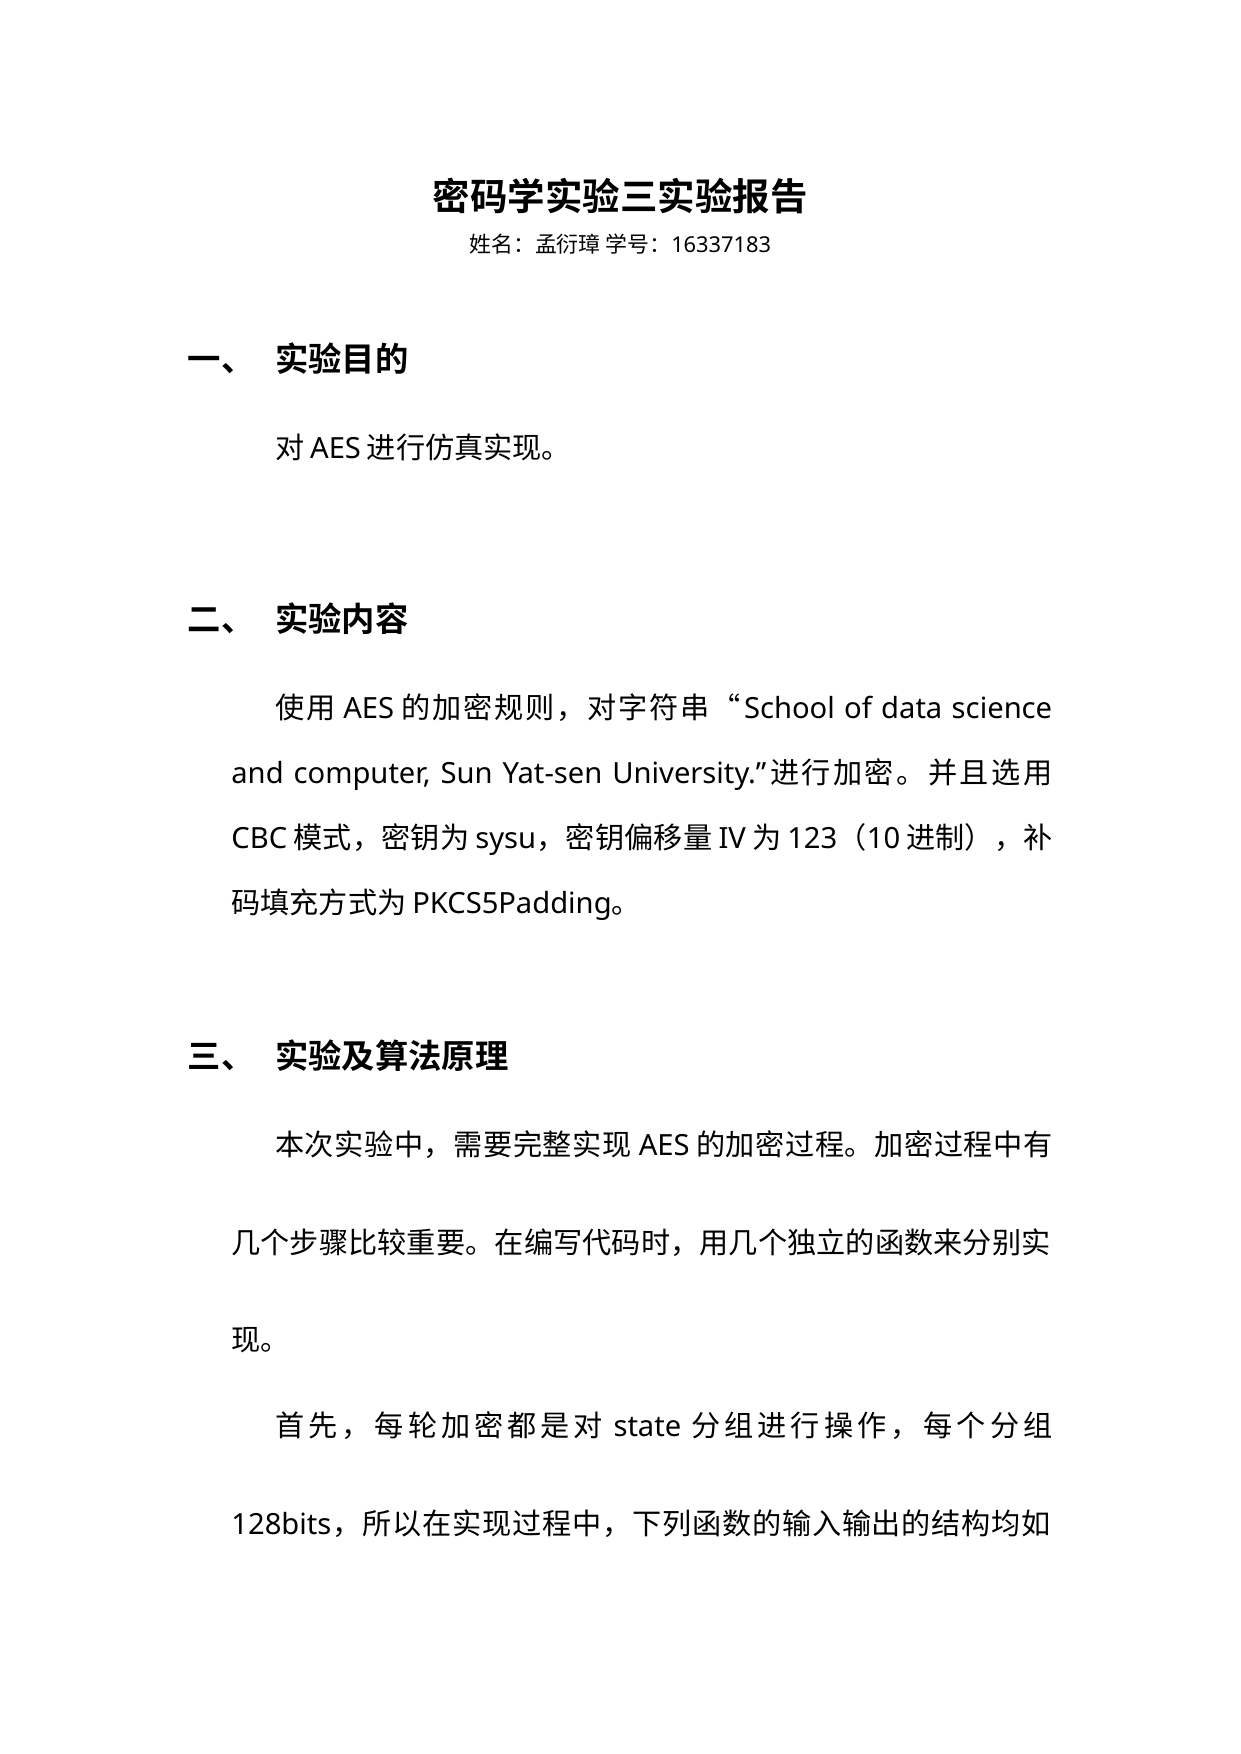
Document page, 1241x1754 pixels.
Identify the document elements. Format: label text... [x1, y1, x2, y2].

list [231, 1391, 1053, 1554]
list 实验及算法原理 [187, 1021, 1053, 1086]
list 实验内容 [187, 584, 1053, 649]
list 实验目的 [187, 324, 1053, 389]
list 本次实验中，需要完整实现AES的加密过程。加密过程中有几个步骤比较重要。在编写代码时，用几个独立的函数来分别实现。 [231, 1110, 1053, 1370]
list 对AES进行仿真实现。 [275, 413, 1053, 478]
text 姓名：孟衍璋 学号：16337183 [187, 227, 1053, 259]
text 使用AES的加密规则，对字符串“School of data science and computer, Sun Yat-sen University.”进行加密。并且选用CBC模式，密钥为sysu，密钥偏移量IV为123（10进制），补码填充方式为PKCS5Padding。 [231, 673, 1053, 933]
text 密码学实验三实验报告 [187, 162, 1053, 227]
